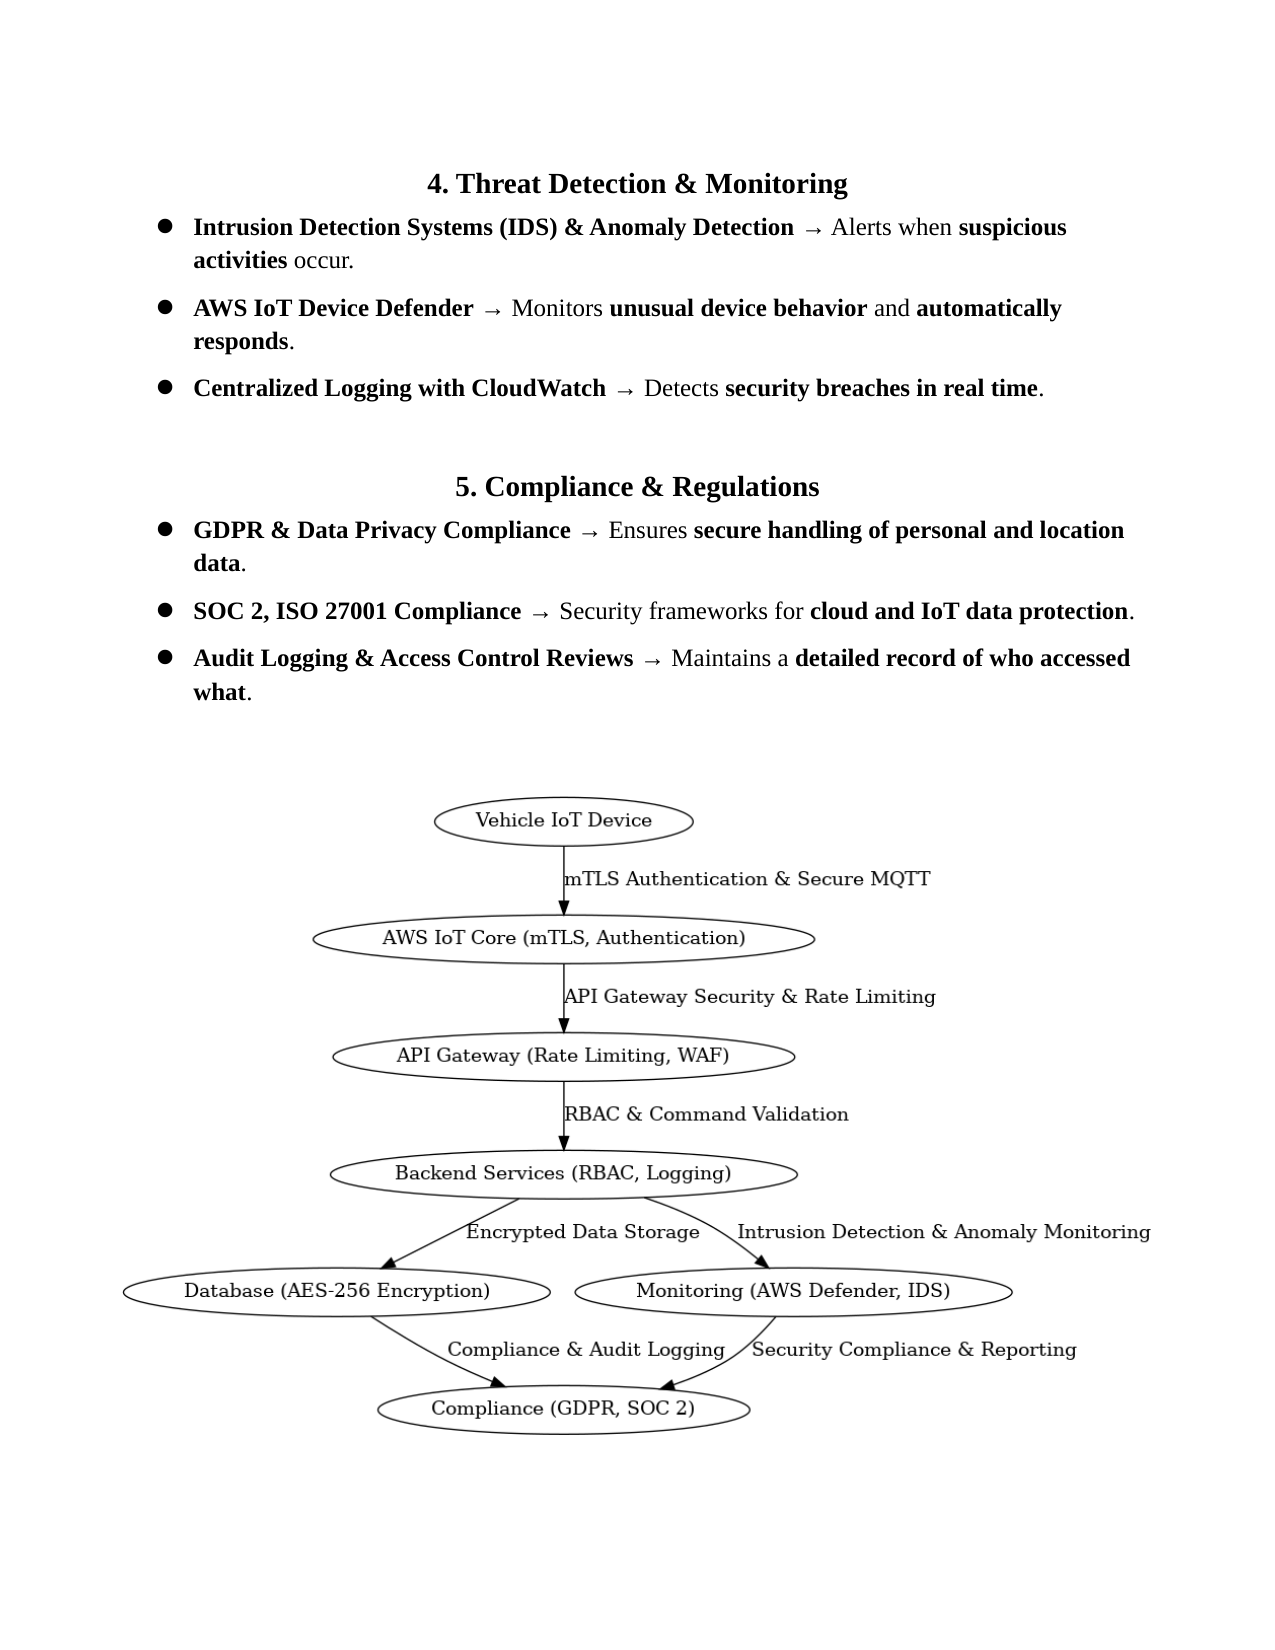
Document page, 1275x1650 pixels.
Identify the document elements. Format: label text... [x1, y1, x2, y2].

list Centralized Logging with CloudWatch → Detects security breaches in real time. [156, 373, 1157, 402]
subtitle 5. Compliance & Regulations [118, 469, 1157, 503]
list AWS IoT Device Defender → Monitors unusual device behavior and automatically responds. [156, 293, 1157, 355]
subtitle 4. Threat Detection & Monitoring [118, 166, 1157, 200]
list Intrusion Detection Systems (IDS) & Anomaly Detection → Alerts when suspicious activities occur. [156, 212, 1157, 274]
list Audit Logging & Access Control Reviews → Maintains a detailed record of who accessed what. [156, 643, 1157, 705]
list SOC 2, ISO 27001 Compliance → Security frameworks for cloud and IoT data protection. [156, 596, 1157, 625]
list GDPR & Data Privacy Compliance → Ensures secure handling of personal and location data. [156, 515, 1157, 577]
picture [118, 792, 1157, 1440]
